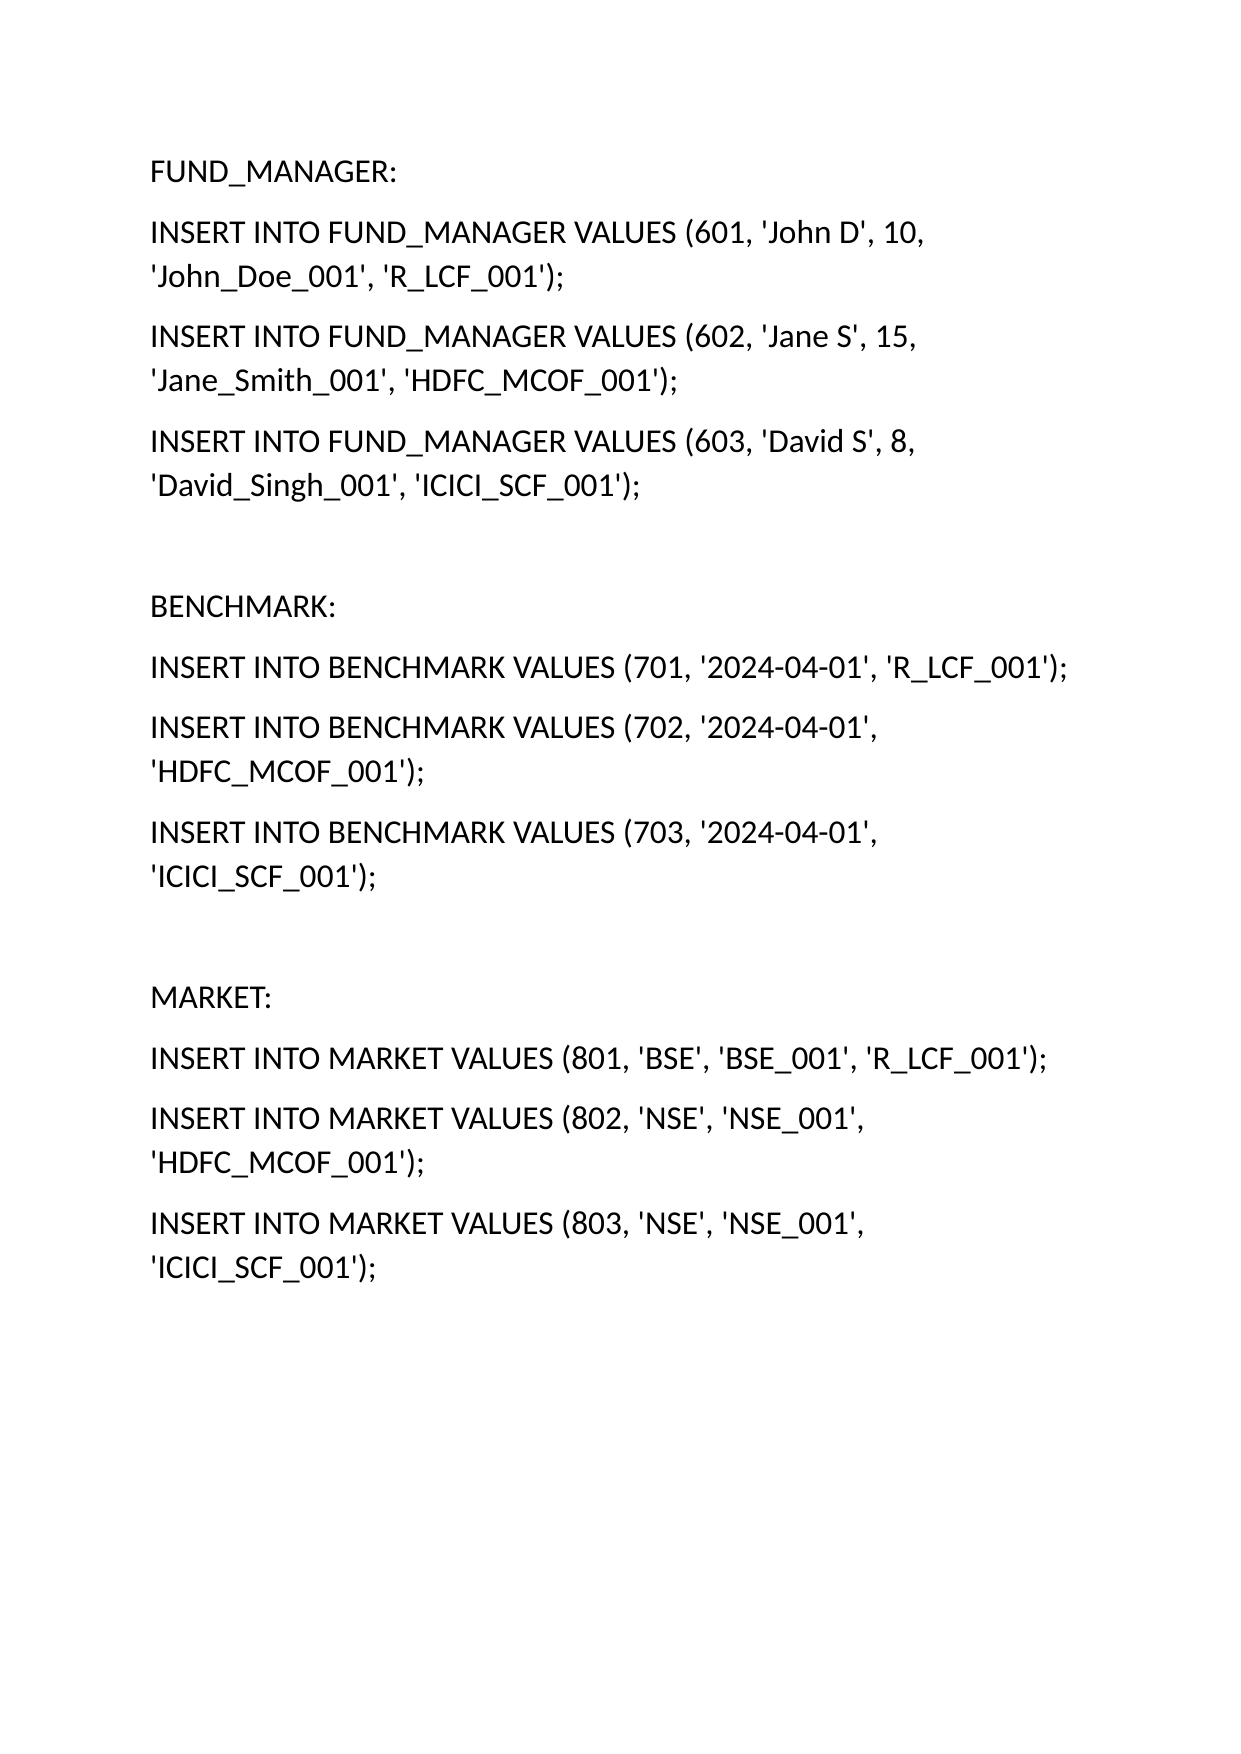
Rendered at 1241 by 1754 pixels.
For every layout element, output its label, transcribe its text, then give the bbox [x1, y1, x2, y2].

text FUND_MANAGER: [150, 150, 1090, 191]
text INSERT INTO BENCHMARK VALUES (701, '2024-04-01', 'R_LCF_001'); [150, 646, 1090, 686]
text INSERT INTO BENCHMARK VALUES (703, '2024-04-01', 'ICICI_SCF_001'); [150, 811, 1090, 896]
text INSERT INTO MARKET VALUES (802, 'NSE', 'NSE_001', 'HDFC_MCOF_001'); [150, 1097, 1090, 1182]
text BENCHMARK: [150, 585, 1090, 626]
text MARKET: [150, 976, 1090, 1017]
text INSERT INTO FUND_MANAGER VALUES (602, 'Jane S', 15, 'Jane_Smith_001', 'HDFC_MCOF_001'); [150, 315, 1090, 400]
text INSERT INTO MARKET VALUES (803, 'NSE', 'NSE_001', 'ICICI_SCF_001'); [150, 1202, 1090, 1287]
text INSERT INTO MARKET VALUES (801, 'BSE', 'BSE_001', 'R_LCF_001'); [150, 1037, 1090, 1077]
text INSERT INTO FUND_MANAGER VALUES (601, 'John D', 10, 'John_Doe_001', 'R_LCF_001'); [150, 211, 1090, 295]
text INSERT INTO BENCHMARK VALUES (702, '2024-04-01', 'HDFC_MCOF_001'); [150, 706, 1090, 791]
text INSERT INTO FUND_MANAGER VALUES (603, 'David S', 8, 'David_Singh_001', 'ICICI_SCF_001'); [150, 420, 1090, 504]
